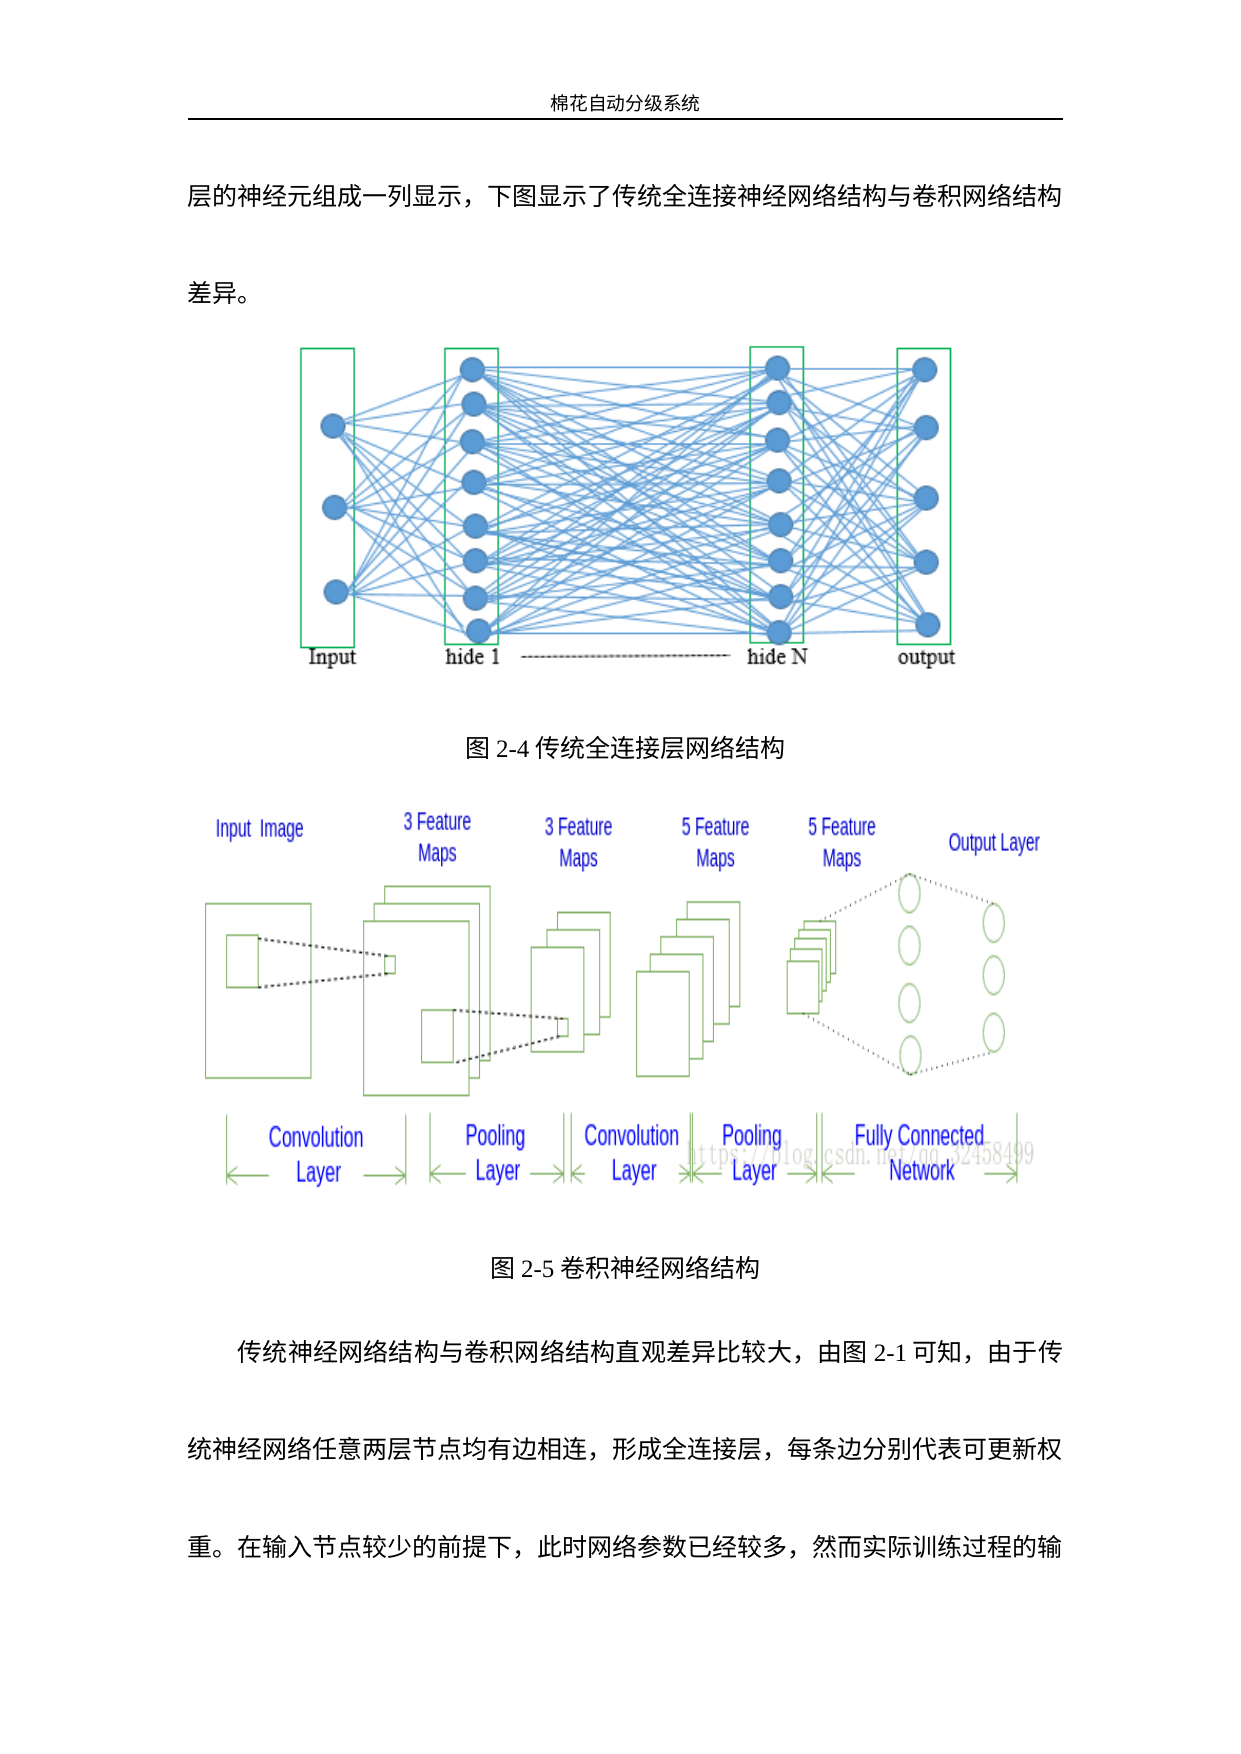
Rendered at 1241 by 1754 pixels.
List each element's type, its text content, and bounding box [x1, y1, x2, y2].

picture [291, 342, 960, 674]
picture [204, 797, 1047, 1189]
